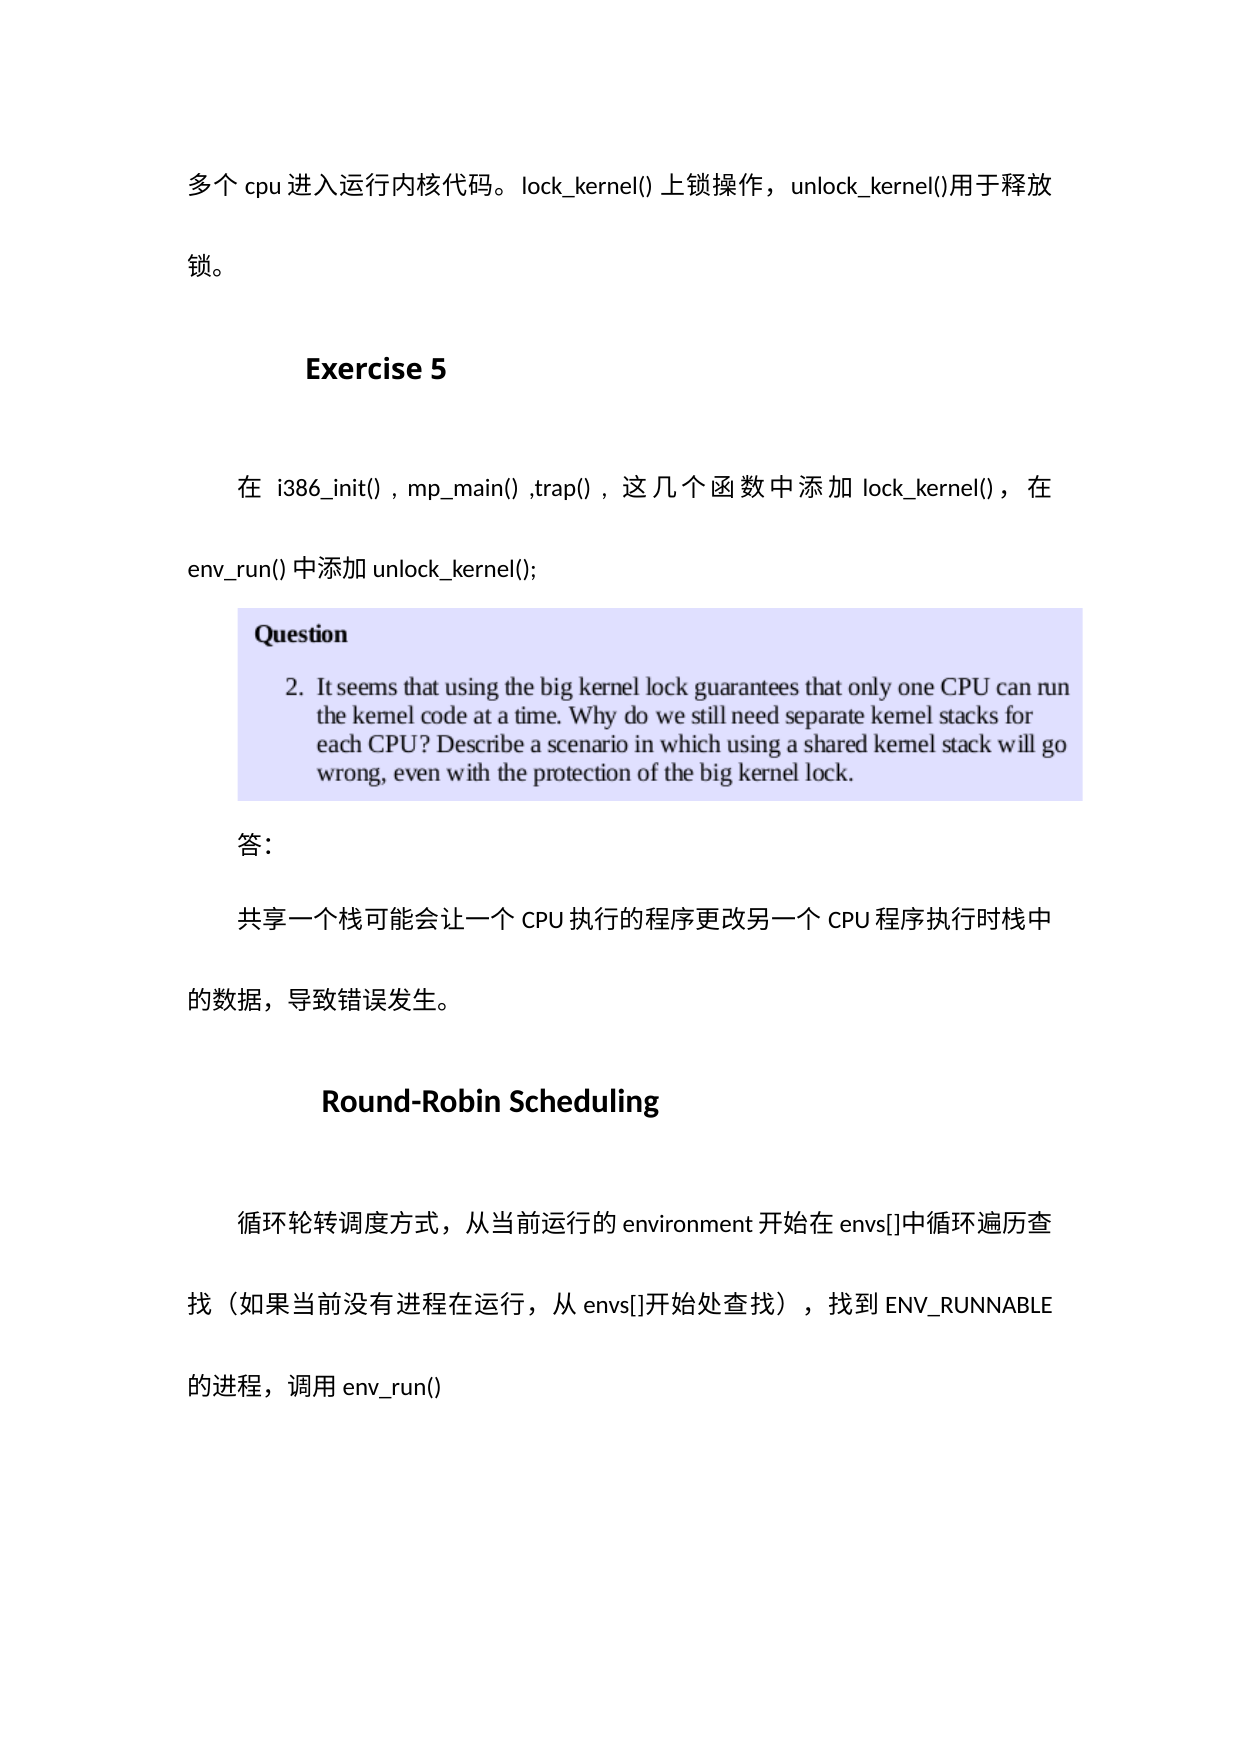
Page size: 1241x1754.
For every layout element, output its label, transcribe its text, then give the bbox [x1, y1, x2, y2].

text 在 i386_init() , mp_main() ,trap() , 这几个函数中添加lock_kernel()，在env_run() 中添加unlock_kernel(); [187, 453, 1053, 599]
text 答： [187, 811, 1053, 876]
text 循环轮转调度方式，从当前运行的environment开始在envs[]中循环遍历查找（如果当前没有进程在运行，从envs[]开始处查找），找到ENV_RUNNABLE的进程，调用env_run() [187, 1189, 1053, 1417]
picture [237, 608, 1083, 801]
text 共享一个栈可能会让一个CPU执行的程序更改另一个CPU程序执行时栈中的数据，导致错误发生。 [187, 885, 1053, 1031]
subtitle Exercise 5 [246, 336, 1053, 401]
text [187, 151, 1053, 297]
subtitle Round-Robin Scheduling [254, 1067, 1053, 1132]
